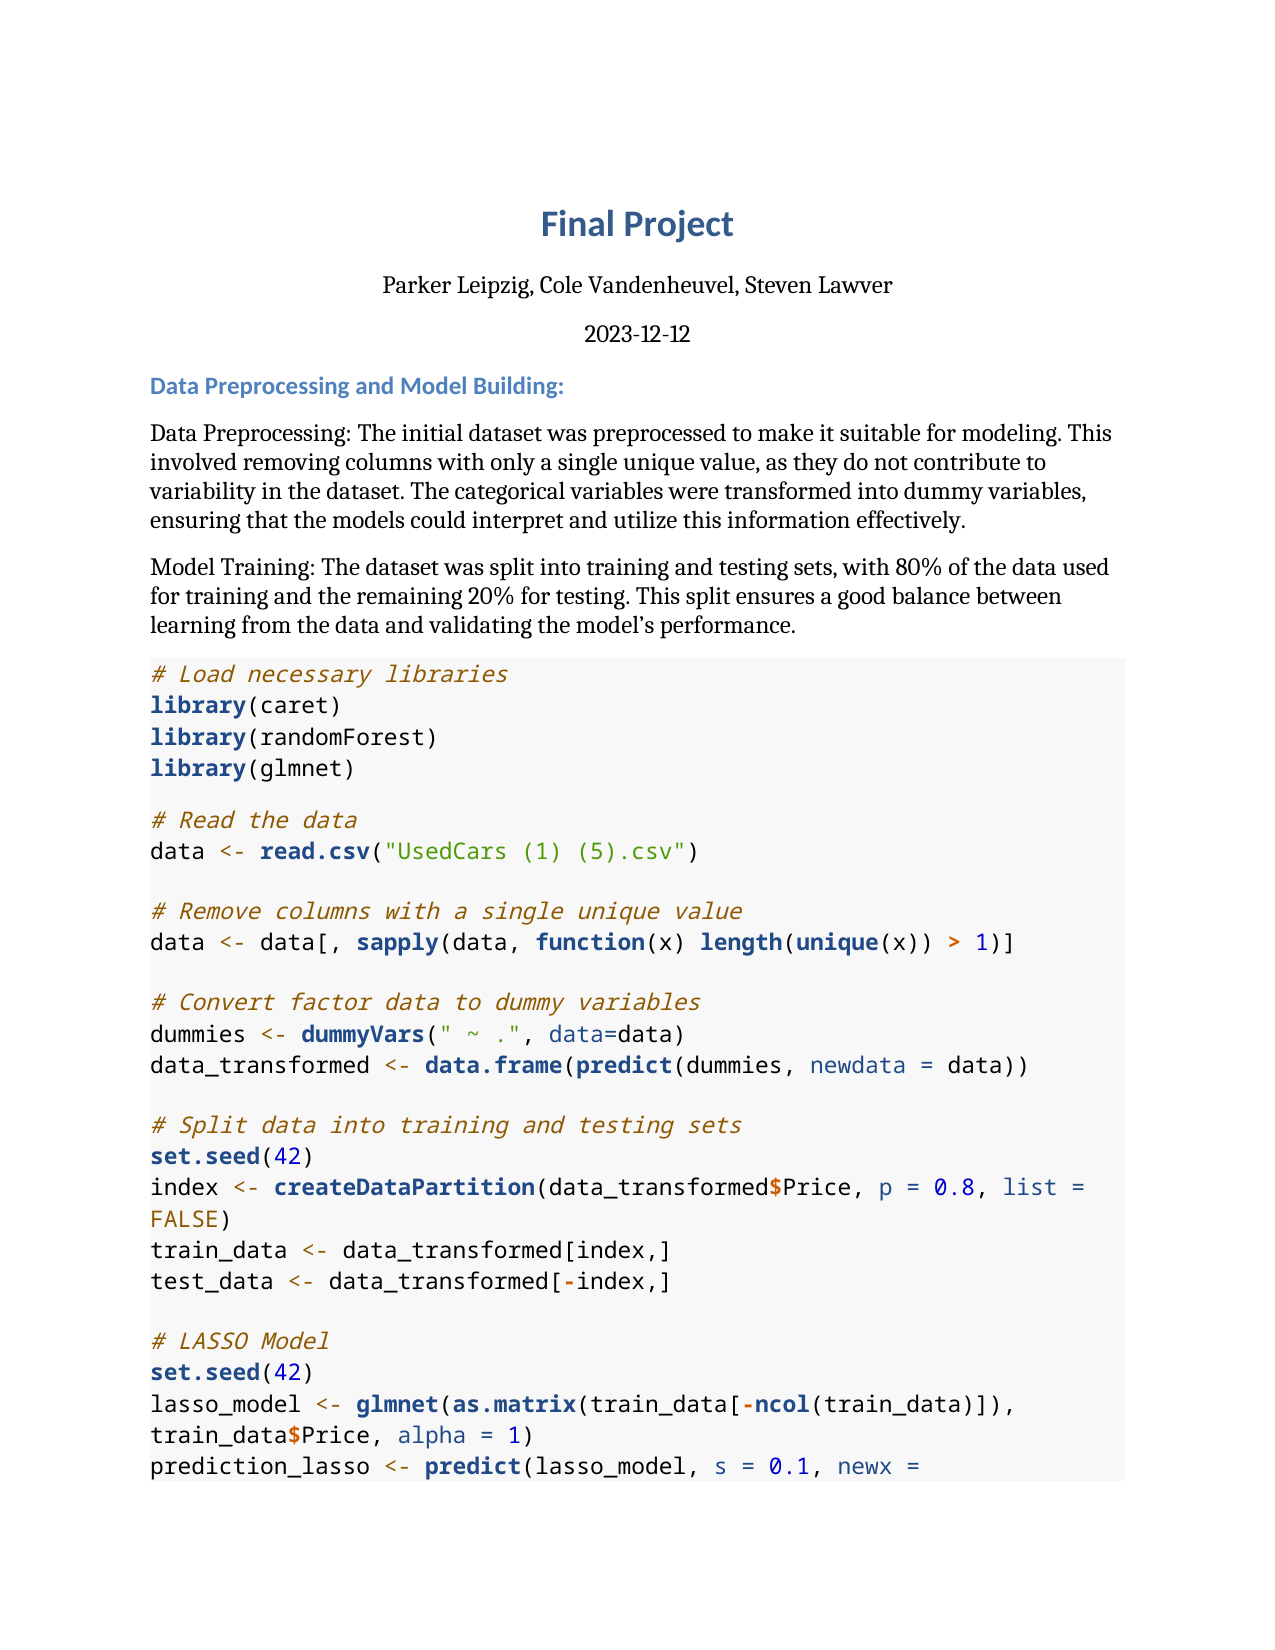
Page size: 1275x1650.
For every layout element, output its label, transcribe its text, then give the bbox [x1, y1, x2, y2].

text Parker Leipzig, Cole Vandenheuvel, Steven Lawver [150, 271, 1125, 299]
text Model Training: The dataset was split into training and testing sets, with 80% of the data used for training and the remaining 20% for testing. This split ensures a good balance between learning from the data and validating the model’s performance. [150, 553, 1125, 639]
text 2023-12-12 [150, 320, 1125, 349]
text # Load necessary libraries library(caret) library(randomForest) library(glmnet) [342, 658, 1125, 783]
text Data Preprocessing: The initial dataset was preprocessed to make it suitable for modeling. This involved removing columns with only a single unique value, as they do not contribute to variability in the dataset. The categorical variables were transformed into dummy variables, ensuring that the models could interpret and utilize this information effectively. [150, 419, 1125, 534]
subtitle Data Preprocessing and Model Building: [150, 370, 1125, 401]
title Final Project [150, 200, 1125, 246]
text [150, 804, 1125, 1481]
